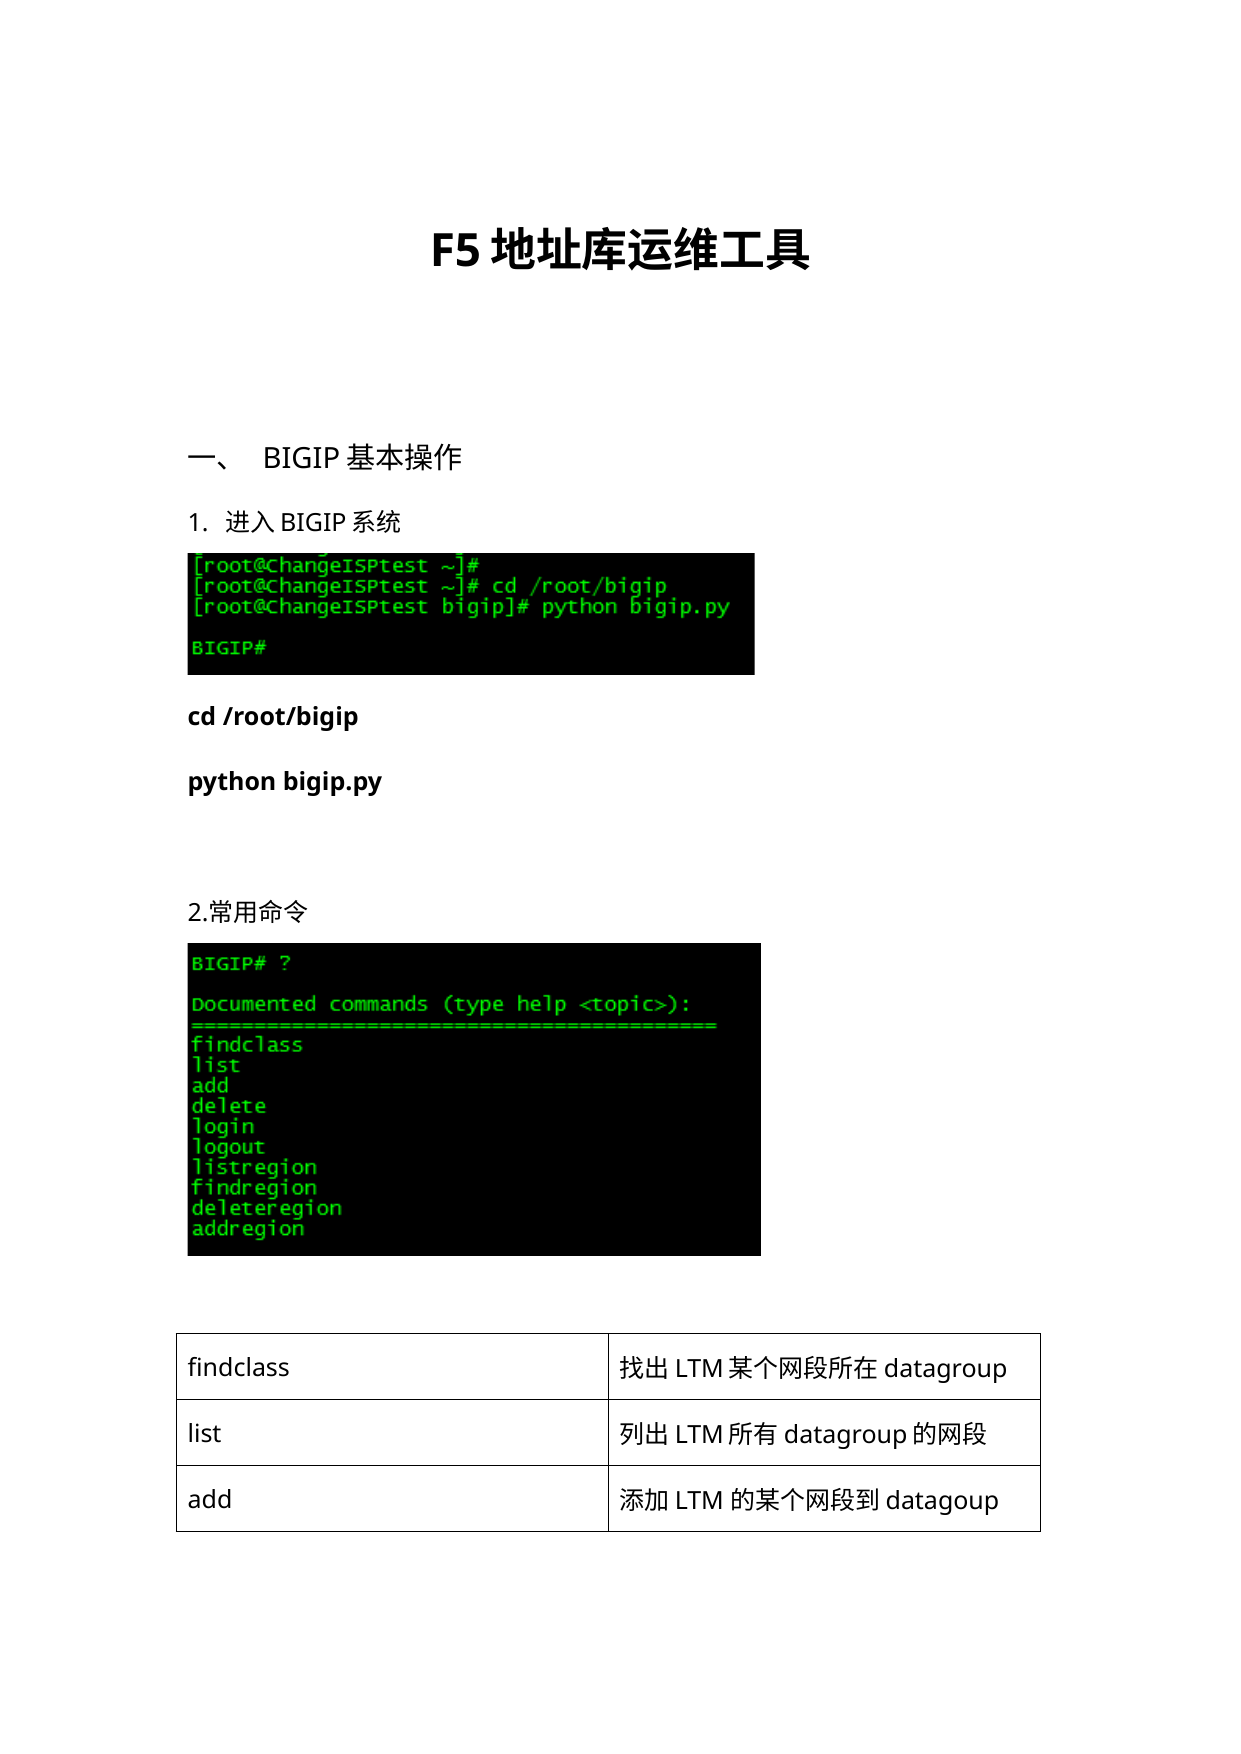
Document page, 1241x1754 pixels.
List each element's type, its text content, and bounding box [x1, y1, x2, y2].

table_cell 列出LTM所有datagroup的网段 [609, 1400, 1040, 1465]
text cd /root/bigip [187, 683, 1053, 748]
picture [187, 553, 755, 675]
list BIGIP基本操作 [187, 423, 1053, 488]
text python bigip.py [187, 748, 1053, 813]
list 进入BIGIP系统 [187, 488, 1053, 553]
picture [187, 943, 761, 1256]
table_header 找出LTM某个网段所在datagroup [609, 1334, 1040, 1399]
table_cell list [177, 1400, 608, 1465]
table_cell add [177, 1466, 608, 1531]
subtitle F5地址库运维工具 [187, 197, 1053, 295]
table_cell 添加LTM 的某个网段到datagoup [609, 1466, 1040, 1531]
text 2.常用命令 [187, 878, 1053, 943]
table_header findclass [177, 1334, 608, 1399]
